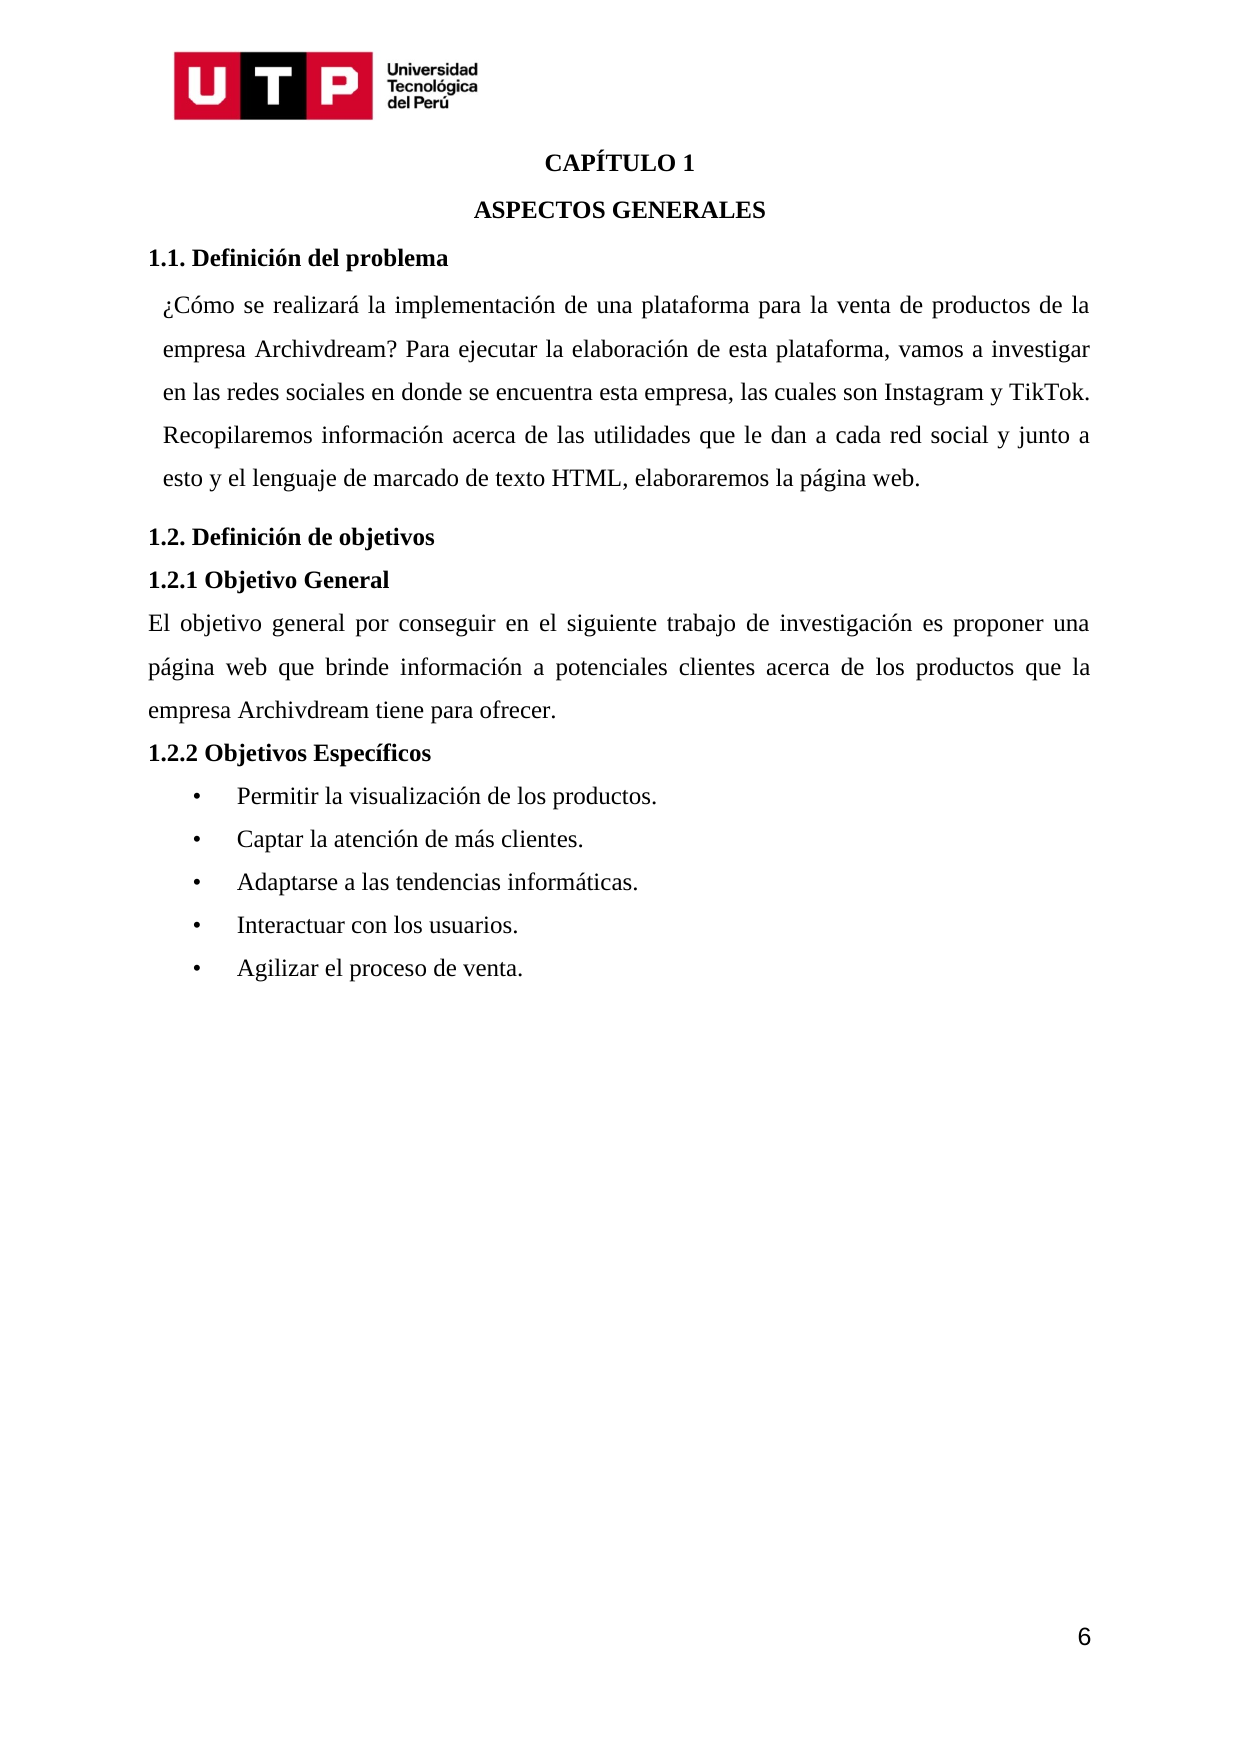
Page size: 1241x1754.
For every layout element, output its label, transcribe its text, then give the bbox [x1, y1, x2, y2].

list Adaptarse a las tendencias informáticas. [192, 867, 1091, 896]
list 1.2.1 Objetivo General [148, 565, 1091, 594]
text ASPECTOS GENERALES [148, 195, 1091, 224]
list Interactuar con los usuarios. [192, 910, 1091, 939]
picture [171, 50, 483, 121]
list Agilizar el proceso de venta. [192, 953, 1091, 982]
text ¿Cómo se realizará la implementación de una plataforma para la venta de productos de la empresa Archivdream? Para ejecutar la elaboración de esta plataforma, vamos a investigar en las redes sociales en donde se encuentra esta empresa, las cuales son Instagram y TikTok. Recopilaremos información acerca de las utilidades que le dan a cada red social y junto a esto y el lenguaje de marcado de texto HTML, elaboraremos la página web. [163, 291, 1091, 492]
list Captar la atención de más clientes. [192, 824, 1091, 853]
list Definición de objetivos [148, 522, 1091, 551]
list El objetivo general por conseguir en el siguiente trabajo de investigación es proponer una página web que brinde información a potenciales clientes acerca de los productos que la empresa Archivdream tiene para ofrecer. [148, 608, 1091, 723]
list 1.2.2 Objetivos Específicos [148, 738, 1091, 767]
list Definición del problema [148, 243, 1091, 272]
list Permitir la visualización de los productos. [192, 781, 1091, 810]
text CAPÍTULO 1 [148, 148, 1091, 176]
